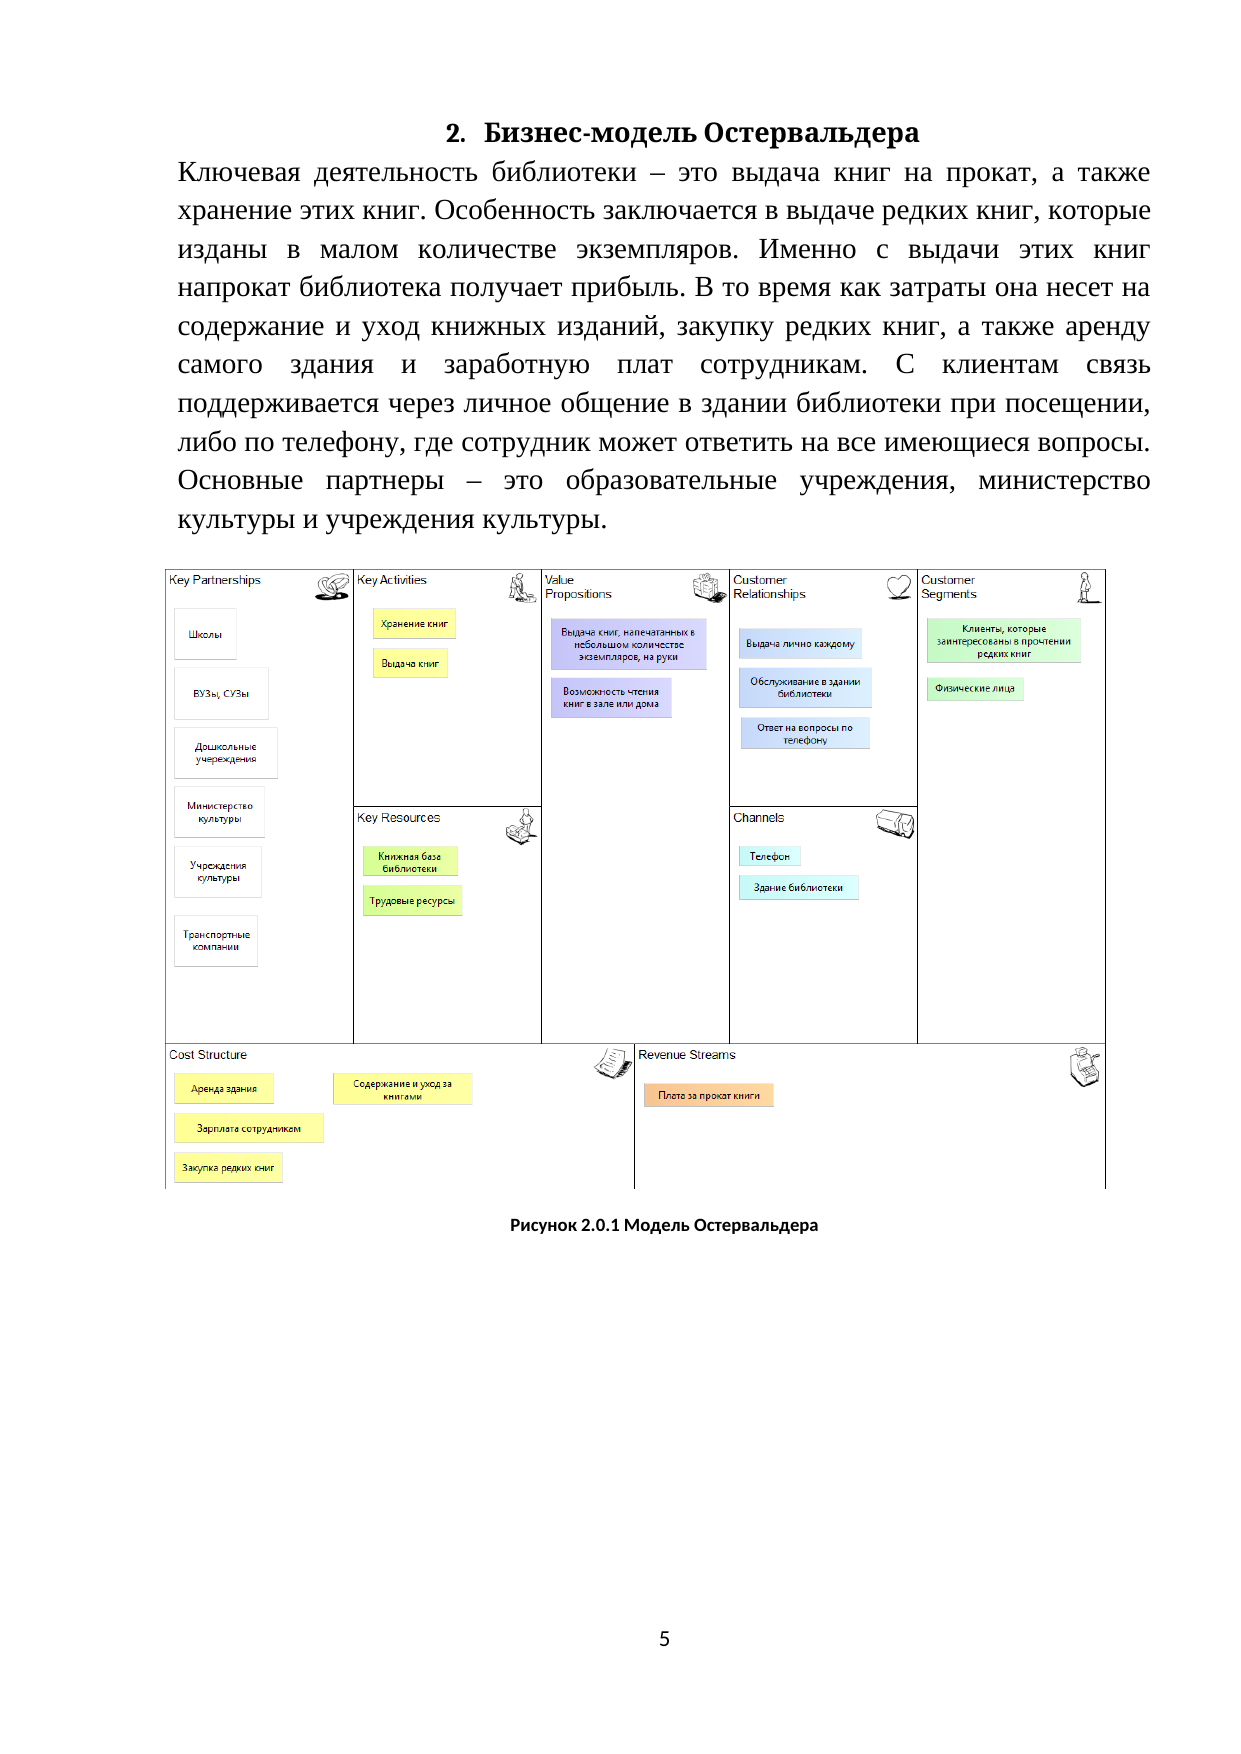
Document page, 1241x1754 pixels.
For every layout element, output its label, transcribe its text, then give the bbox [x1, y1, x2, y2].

picture [156, 560, 1113, 1189]
text Ключевая деятельность библиотеки – это выдача книг на прокат, а также хранение этих книг. Особенность заключается в выдаче редких книг, которые изданы в малом количестве экземпляров. Именно с выдачи этих книг напрокат библиотека получает прибыль. В то время как затраты она несет на содержание и уход книжных изданий, закупку редких книг, а также аренду самого здания и заработную плат сотрудникам. С клиентам связь поддерживается через личное общение в здании библиотеки при посещении, либо по телефону, где сотрудник может ответить на все имеющиеся вопросы. Основные партнеры – это образовательные учреждения, министерство культуры и учреждения культуры. [177, 154, 1152, 534]
text Рисунок 2.0.1 Модель Остервальдера [177, 1213, 1152, 1236]
subtitle Бизнес-модель Остервальдера [215, 118, 1152, 149]
